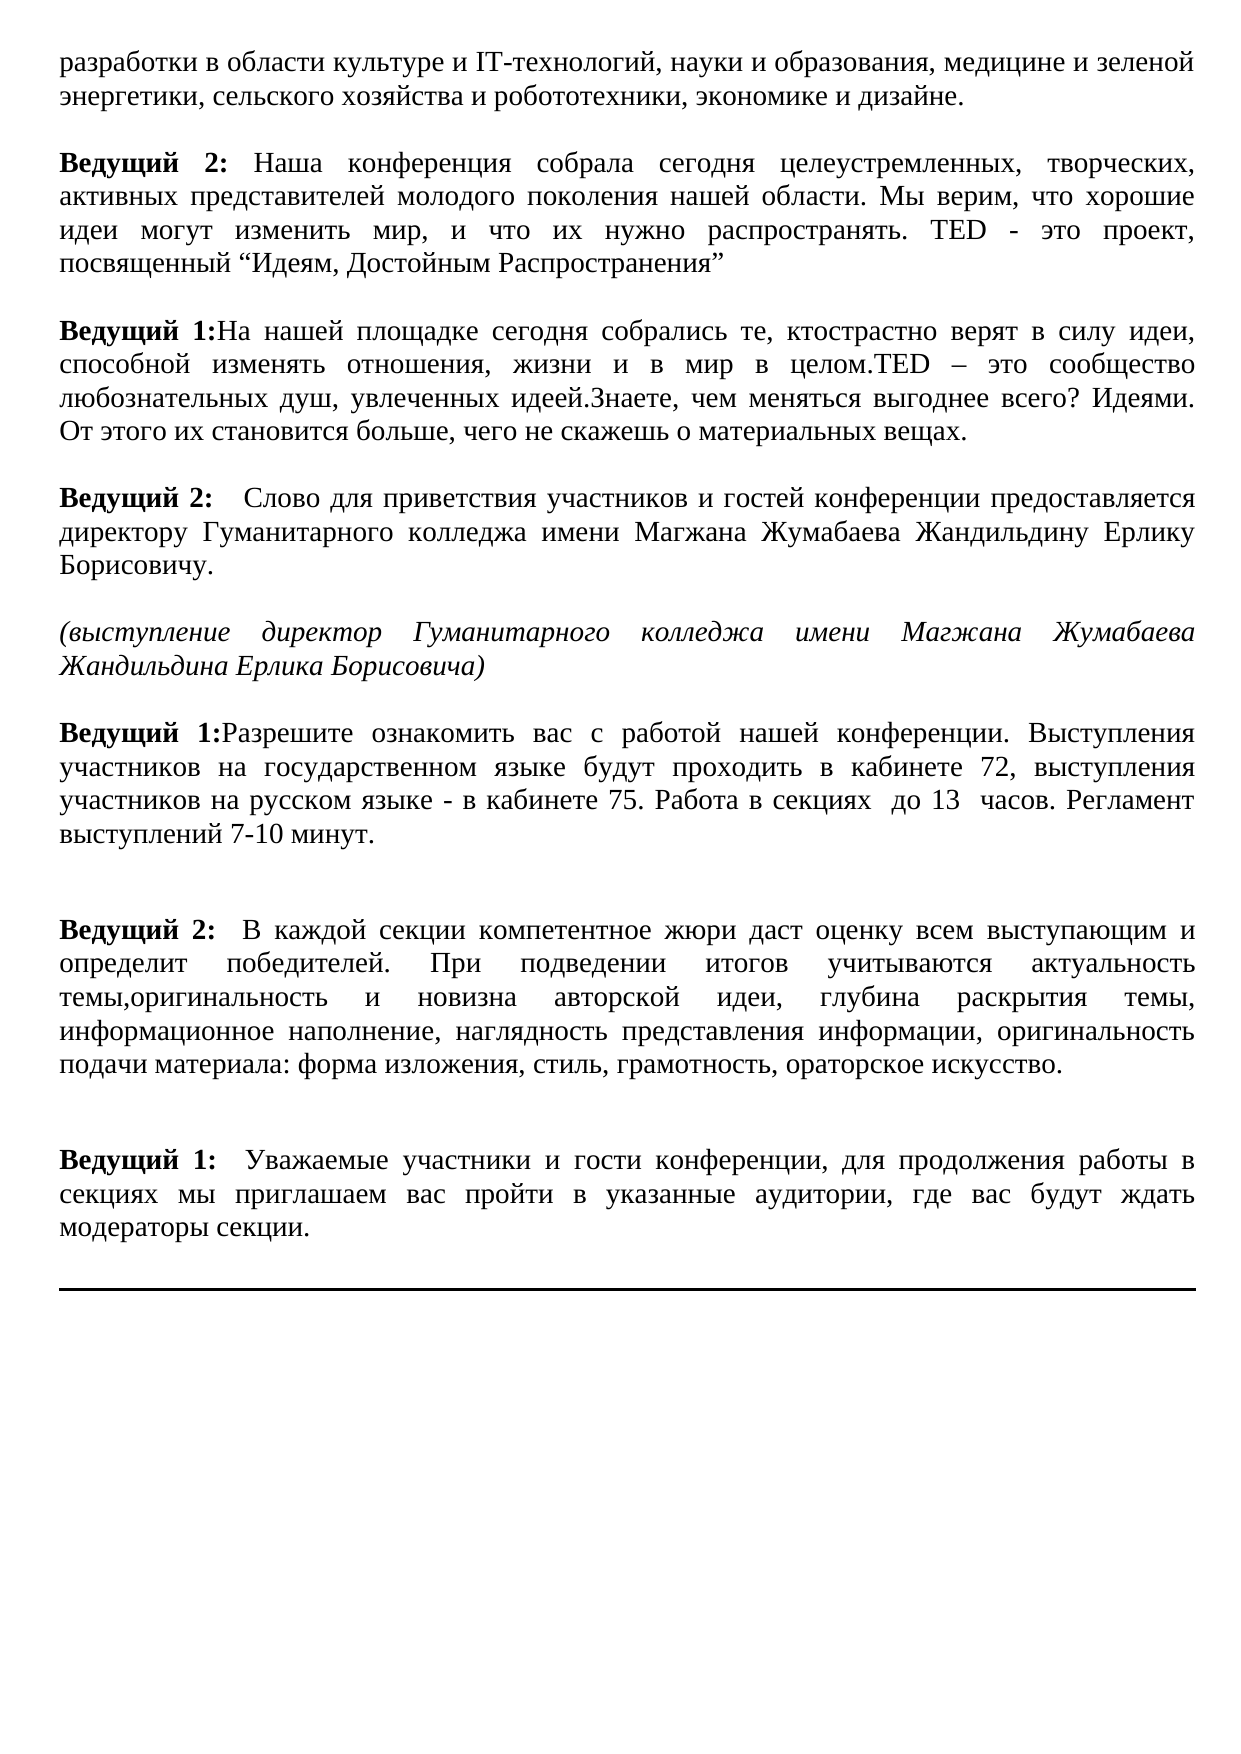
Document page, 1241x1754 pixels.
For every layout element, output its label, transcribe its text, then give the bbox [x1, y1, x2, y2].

subtitle Ведущий 1:Разрешите ознакомить вас с работой нашей конференции. Выступления участников на государственном языке будут проходить в кабинете 72, выступления участников на русском языке - в кабинете 75. Работа в секциях до 13 часов. Регламент выступлений 7-10 минут. [59, 715, 1196, 849]
text Ведущий 2: Наша конференция собрала сегодня целеустремленных, творческих, активных представителей молодого поколения нашей области. Мы верим, что хорошие идеи могут изменить мир, и что их нужно распространять. TED - это проект, посвященный “Идеям, Достойным Распространения” [59, 145, 1196, 279]
text Ведущий 1:На нашей площадке сегодня собрались те, ктострастно верят в силу идеи, способной изменять отношения, жизни и в мир в целом.TED – это сообщество любознательных душ, увлеченных идеей.Знаете, чем меняться выгоднее всего? Идеями. От этого их становится больше, чего не скажешь о материальных вещах. [59, 313, 1196, 447]
text Ведущий 2: В каждой секции компетентное жюри даст оценку всем выступающим и определит победителей. При подведении итогов учитываются актуальность темы,оригинальность и новизна авторской идеи, глубина раскрытия темы, информационное наполнение, наглядность представления информации, оригинальность подачи материала: форма изложения, стиль, грамотность, ораторское искусство. [59, 912, 1196, 1080]
subtitle Ведущий 1: Уважаемые участники и гости конференции, для продолжения работы в секциях мы приглашаем вас пройти в указанные аудитории, где вас будут ждать модераторы секции. [59, 1142, 1196, 1243]
text (выступление директор Гуманитарного колледжа имени Магжана Жумабаева Жандильдина Ерлика Борисовича) [59, 614, 1196, 682]
text Ведущий 2: Слово для приветствия участников и гостей конференции предоставляется директору Гуманитарного колледжа имени Магжана Жумабаева Жандильдину Ерлику Борисовичу. [59, 480, 1196, 581]
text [59, 44, 1196, 111]
